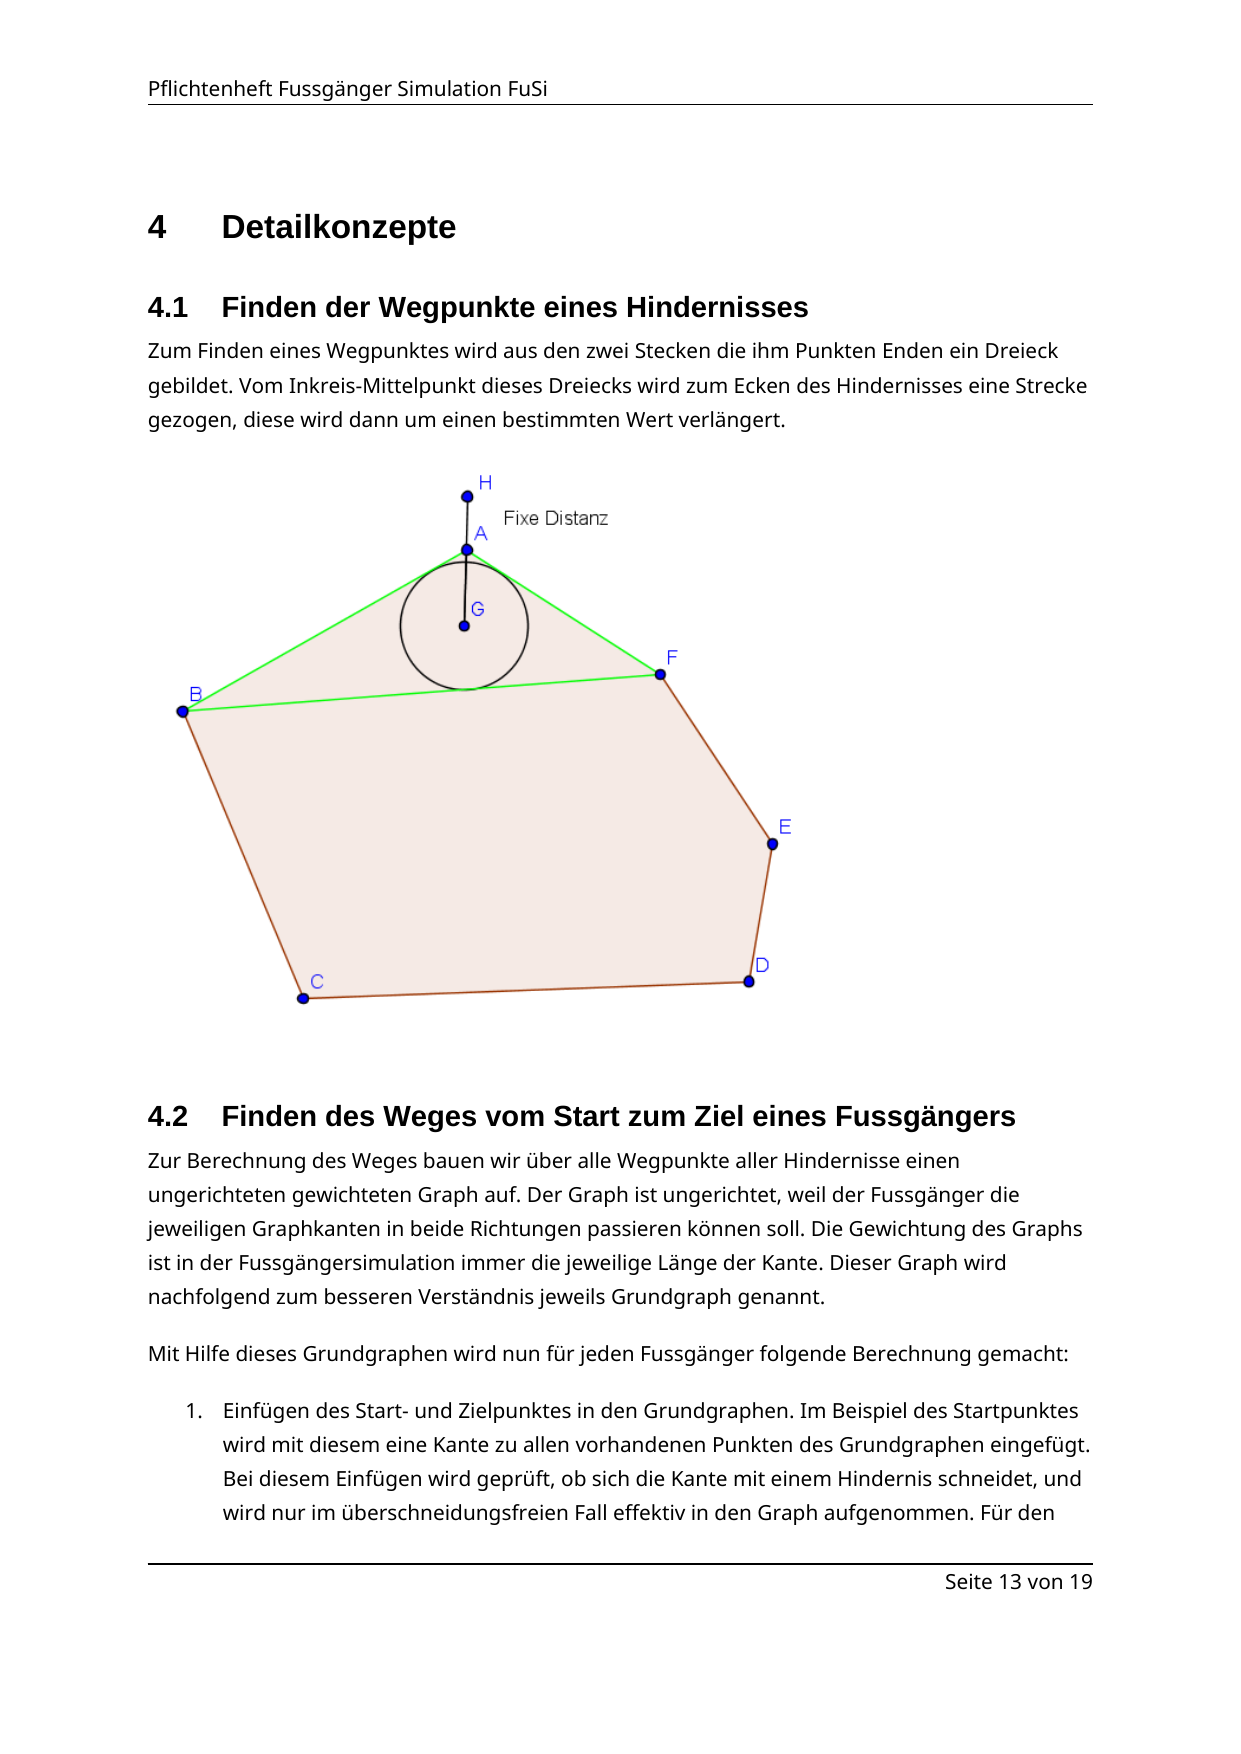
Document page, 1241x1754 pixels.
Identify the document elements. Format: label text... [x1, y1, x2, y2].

text Mit Hilfe dieses Grundgraphen wird nun für jeden Fussgänger folgende Berechnung gemacht: [148, 1339, 1093, 1367]
subtitle Finden der Wegpunkte eines Hindernisses [148, 290, 1093, 324]
subtitle Finden des Weges vom Start zum Ziel eines Fussgängers [148, 1099, 1093, 1133]
picture [147, 461, 828, 1057]
subtitle Detailkonzepte [148, 207, 1093, 245]
text Zur Berechnung des Weges bauen wir über alle Wegpunkte aller Hindernisse einen ungerichteten gewichteten Graph auf. Der Graph ist ungerichtet, weil der Fussgänger die jeweiligen Graphkanten in beide Richtungen passieren können soll. Die Gewichtung des Graphs ist in der Fussgängersimulation immer die jeweilige Länge der Kante. Dieser Graph wird nachfolgend zum besseren Verständnis jeweils Grundgraph genannt. [148, 1146, 1093, 1310]
text Zum Finden eines Wegpunktes wird aus den zwei Stecken die ihm Punkten Enden ein Dreieck gebildet. Vom Inkreis-Mittelpunkt dieses Dreiecks wird zum Ecken des Hindernisses eine Strecke gezogen, diese wird dann um einen bestimmten Wert verlängert. [148, 337, 1093, 433]
